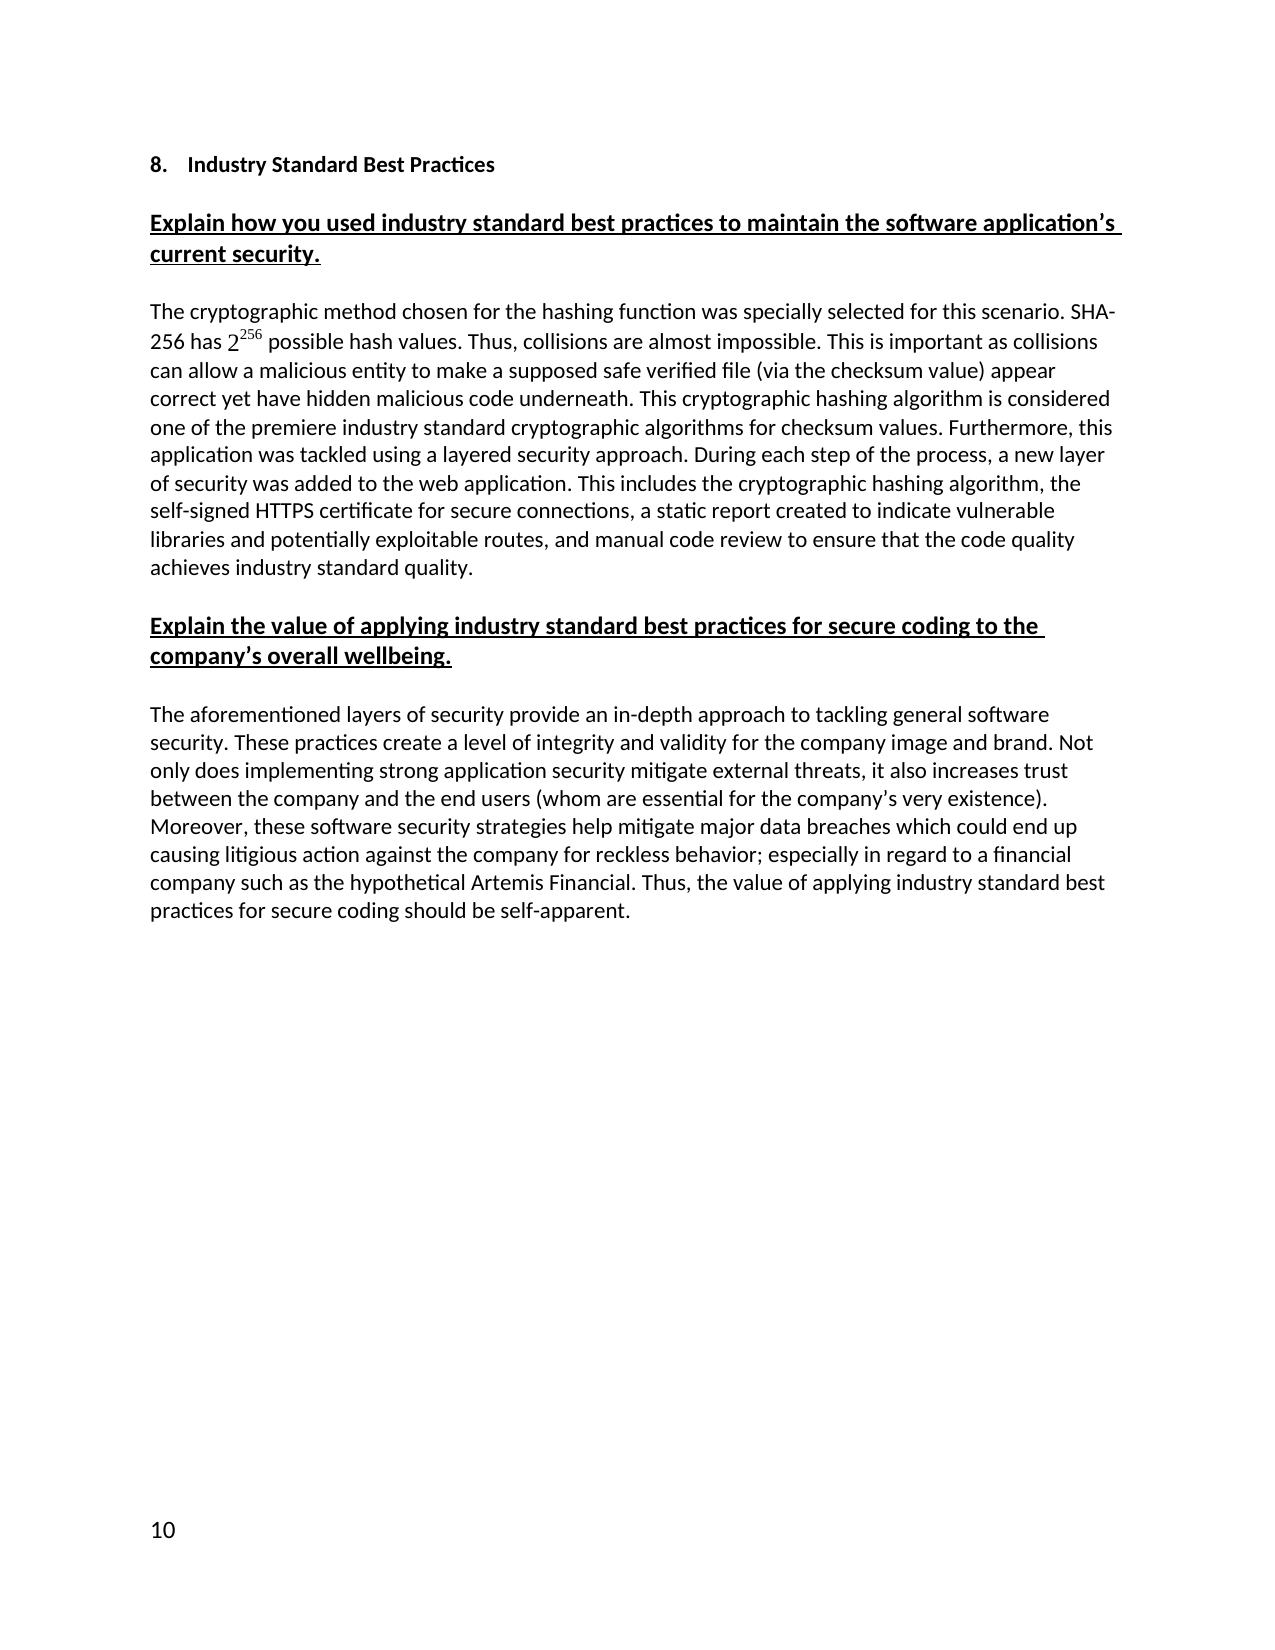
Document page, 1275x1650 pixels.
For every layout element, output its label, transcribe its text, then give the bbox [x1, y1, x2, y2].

text Explain the value of applying industry standard best practices for secure coding to the company’s overall wellbeing. [150, 610, 1125, 671]
text The cryptographic method chosen for the hashing function was specially selected for this scenario. SHA-256 has possible hash values. Thus, collisions are almost impossible. This is important as collisions can allow a malicious entity to make a supposed safe verified file (via the checksum value) appear correct yet have hidden malicious code underneath. This cryptographic hashing algorithm is considered one of the premiere industry standard cryptographic algorithms for checksum values. Furthermore, this application was tackled using a layered security approach. During each step of the process, a new layer of security was added to the web application. This includes the cryptographic hashing algorithm, the self-signed HTTPS certificate for secure connections, a static report created to indicate vulnerable libraries and potentially exploitable routes, and manual code review to ensure that the code quality achieves industry standard quality. [150, 297, 1125, 581]
subtitle Industry Standard Best Practices [150, 150, 1125, 178]
text Explain how you used industry standard best practices to maintain the software application’s current security. [150, 207, 1125, 268]
text The aforementioned layers of security provide an in-depth approach to tackling general software security. These practices create a level of integrity and validity for the company image and brand. Not only does implementing strong application security mitigate external threats, it also increases trust between the company and the end users (whom are essential for the company’s very existence). Moreover, these software security strategies help mitigate major data breaches which could end up causing litigious action against the company for reckless behavior; especially in regard to a financial company such as the hypothetical Artemis Financial. Thus, the value of applying industry standard best practices for secure coding should be self-apparent. [150, 700, 1125, 924]
